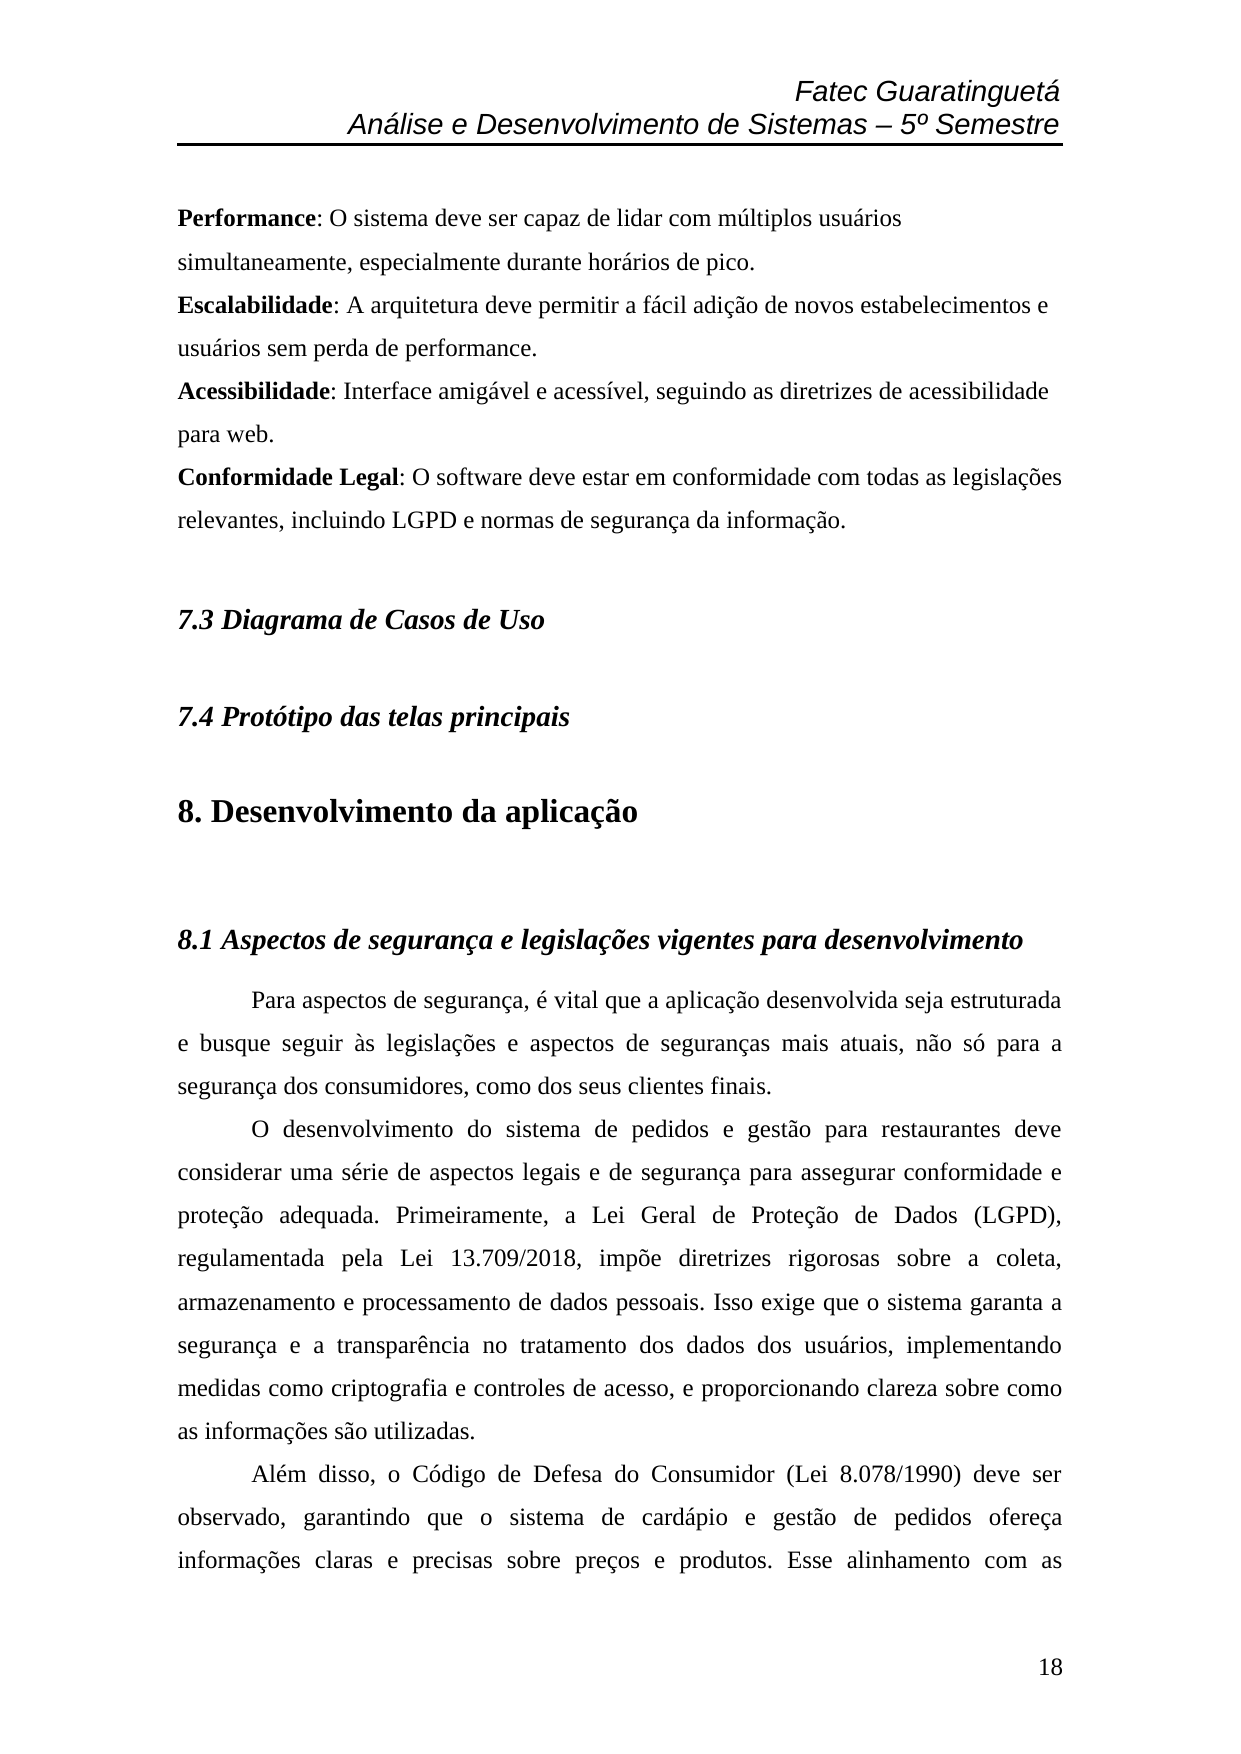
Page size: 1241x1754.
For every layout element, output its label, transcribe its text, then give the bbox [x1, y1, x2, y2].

text Para aspectos de segurança, é vital que a aplicação desenvolvida seja estruturada e busque seguir às legislações e aspectos de seguranças mais atuais, não só para a segurança dos consumidores, como dos seus clientes finais. [177, 985, 1063, 1100]
text 7.4 Protótipo das telas principais [177, 699, 1063, 733]
subtitle 7.3 Diagrama de Casos de Uso [177, 602, 1063, 636]
text Escalabilidade: A arquitetura deve permitir a fácil adição de novos estabelecimentos e usuários sem perda de performance. [177, 290, 1063, 362]
text Conformidade Legal: O software deve estar em conformidade com todas as legislações relevantes, incluindo LGPD e normas de segurança da informação. [177, 462, 1063, 534]
text Performance: O sistema deve ser capaz de lidar com múltiplos usuários simultaneamente, especialmente durante horários de pico. [177, 203, 1063, 275]
subtitle 8. Desenvolvimento da aplicação [177, 792, 1063, 830]
text O desenvolvimento do sistema de pedidos e gestão para restaurantes deve considerar uma série de aspectos legais e de segurança para assegurar conformidade e proteção adequada. Primeiramente, a Lei Geral de Proteção de Dados (LGPD), regulamentada pela Lei 13.709/2018, impõe diretrizes rigorosas sobre a coleta, armazenamento e processamento de dados pessoais. Isso exige que o sistema garanta a segurança e a transparência no tratamento dos dados dos usuários, implementando medidas como criptografia e controles de acesso, e proporcionando clareza sobre como as informações são utilizadas. [177, 1114, 1063, 1445]
subtitle 8.1 Aspectos de segurança e legislações vigentes para desenvolvimento [177, 922, 1063, 956]
text Acessibilidade: Interface amigável e acessível, seguindo as diretrizes de acessibilidade para web. [177, 376, 1063, 448]
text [177, 1459, 1063, 1574]
